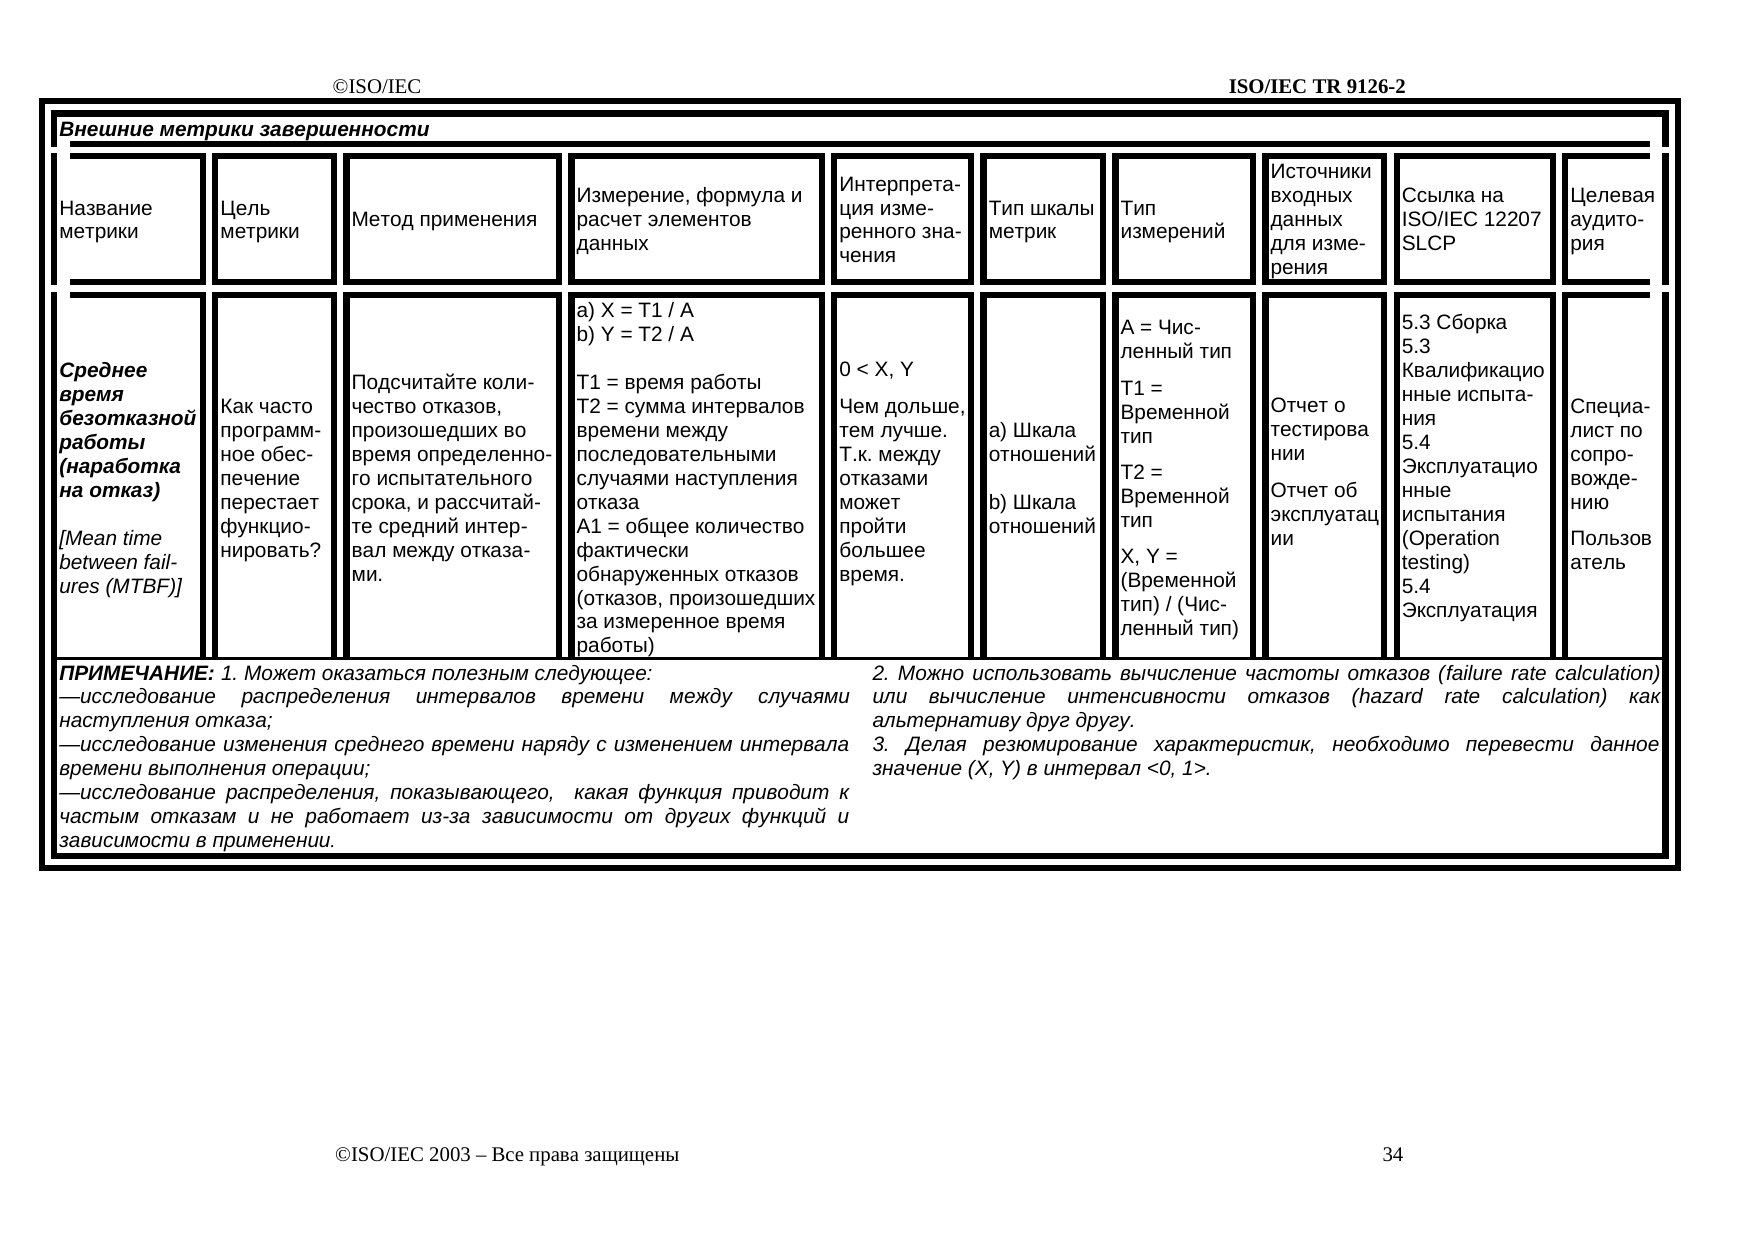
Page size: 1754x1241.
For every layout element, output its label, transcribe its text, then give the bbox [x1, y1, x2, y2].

table_cell Ссылка на ISO/IEC 12207 SLCP [1390, 147, 1559, 279]
table_cell Цель метрики [209, 147, 340, 279]
table_cell Интерпретация измеренного значения [828, 147, 977, 279]
table_cell Специалист по сопровождению Пользователь [1559, 279, 1672, 657]
table_cell A = Численный тип T1 = Временной тип T2 = Временной тип X, Y = (Временной тип) / (Численный тип) [1109, 279, 1259, 657]
table_cell Тип измерений [1109, 147, 1259, 279]
table_cell Метод применения [340, 147, 565, 279]
table_cell Измерение, формула и расчет элементов данных [565, 147, 828, 279]
table_cell Название метрики [48, 141, 209, 279]
table_cell Как часто программное обеспечение перестает функционировать? [209, 279, 340, 657]
table_cell Отчет о тестировании Отчет об эксплуатации [1259, 279, 1390, 657]
table_cell 0 < X, Y Чем дольше, тем лучше. Т.к. между отказами может пройти большее время. [828, 279, 977, 657]
table_cell 2. Можно использовать вычисление частоты отказов (failure rate calculation) или вычисление интенсивности отказов (hazard rate calculation) как альтернативу друг другу. 3. Делая резюмирование характеристик, необходимо перевести данное значение (X, Y) в интервал <0, 1>. [861, 660, 1662, 853]
table_cell ПРИМЕЧАНИЕ: 1. Может оказаться полезным следующее: —исследование распределения интервалов времени между случаями наступления отказа; —исследование изменения среднего времени наряду с изменением интервала времени выполнения операции; —исследование распределения, показывающего, какая функция приводит к частым отказам и не работает из-за зависимости от других функций и зависимости в применении. [57, 660, 861, 853]
table_cell Целевая аудитория [1559, 141, 1672, 279]
table_cell Среднее время безотказной работы (наработка на отказ) [Mean time between failures (MTBF)] [48, 279, 209, 657]
table_cell a) X = T1 / A b) Y = T2 / A T1 = время работы T2 = сумма интервалов времени между последовательными случаями наступления отказа A1 = общее количество фактически обнаруженных отказов (отказов, произошедших за измеренное время работы) [565, 279, 828, 657]
table_cell Подсчитайте количество отказов, произошедших во время определенного испытательного срока, и рассчитайте средний интервал между отказами. [340, 279, 565, 657]
table_cell a) Шкала отношений b) Шкала отношений [977, 279, 1109, 657]
table_cell 5.3 Сборка 5.3 Квалификационные испытания 5.4 Эксплуатационные испытания (Operation testing) 5.4 Эксплуатация [1390, 279, 1559, 657]
table_cell Тип шкалы метрик [977, 147, 1109, 279]
table_cell Источники входных данных для измерения [1259, 147, 1390, 279]
table_header Внешние метрики завершенности [48, 104, 1672, 141]
